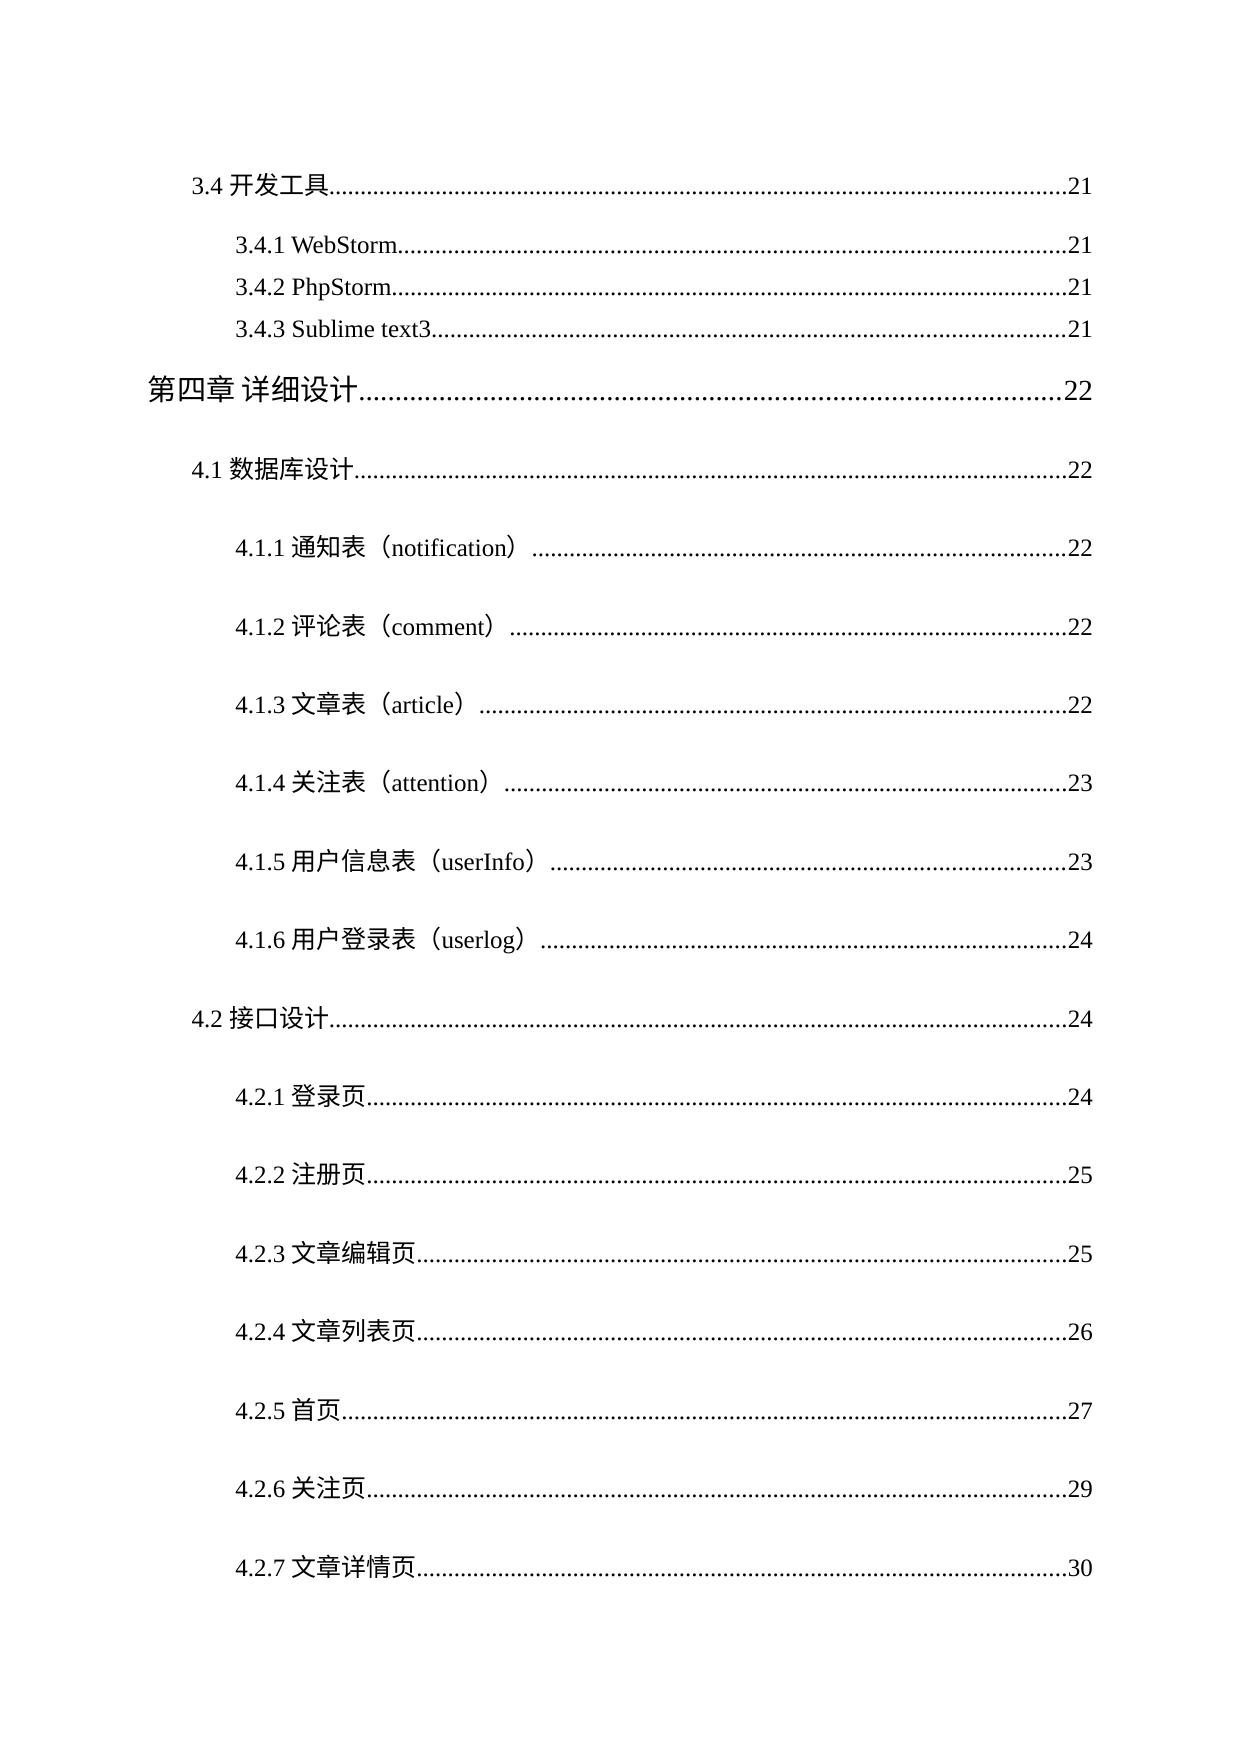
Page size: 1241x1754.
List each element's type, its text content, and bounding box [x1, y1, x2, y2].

text 4.1.5 用户信息表（userInfo） 23 [235, 825, 1093, 894]
text 3.4.1 WebStorm 21 [235, 227, 1093, 262]
text 4.2.3 文章编辑页 25 [235, 1217, 1093, 1286]
text 4.1.6 用户登录表（userlog） 24 [235, 903, 1093, 972]
text 3.4 开发工具 21 [191, 148, 1093, 218]
text 4.1 数据库设计 22 [191, 432, 1093, 502]
text 3.4.2 PhpStorm 21 [235, 269, 1093, 303]
text 4.1.4 关注表（attention） 23 [235, 746, 1093, 816]
text 4.2 接口设计 24 [191, 982, 1093, 1051]
text 4.2.6 关注页 29 [235, 1452, 1093, 1522]
text 4.2.4 文章列表页 26 [235, 1295, 1093, 1365]
text 4.2.5 首页 27 [235, 1374, 1093, 1443]
text 4.2.1 登录页 24 [235, 1060, 1093, 1129]
text 3.4.3 Sublime text3 21 [235, 311, 1093, 345]
text 4.2.2 注册页 25 [235, 1138, 1093, 1208]
text 4.1.3 文章表（article） 22 [235, 668, 1093, 737]
text 4.1.1 通知表（notification） 22 [235, 511, 1093, 580]
text 4.2.7 文章详情页 30 [235, 1531, 1093, 1600]
text 第四章 详细设计 22 [148, 353, 1093, 422]
text 4.1.2 评论表（comment） 22 [235, 589, 1093, 659]
